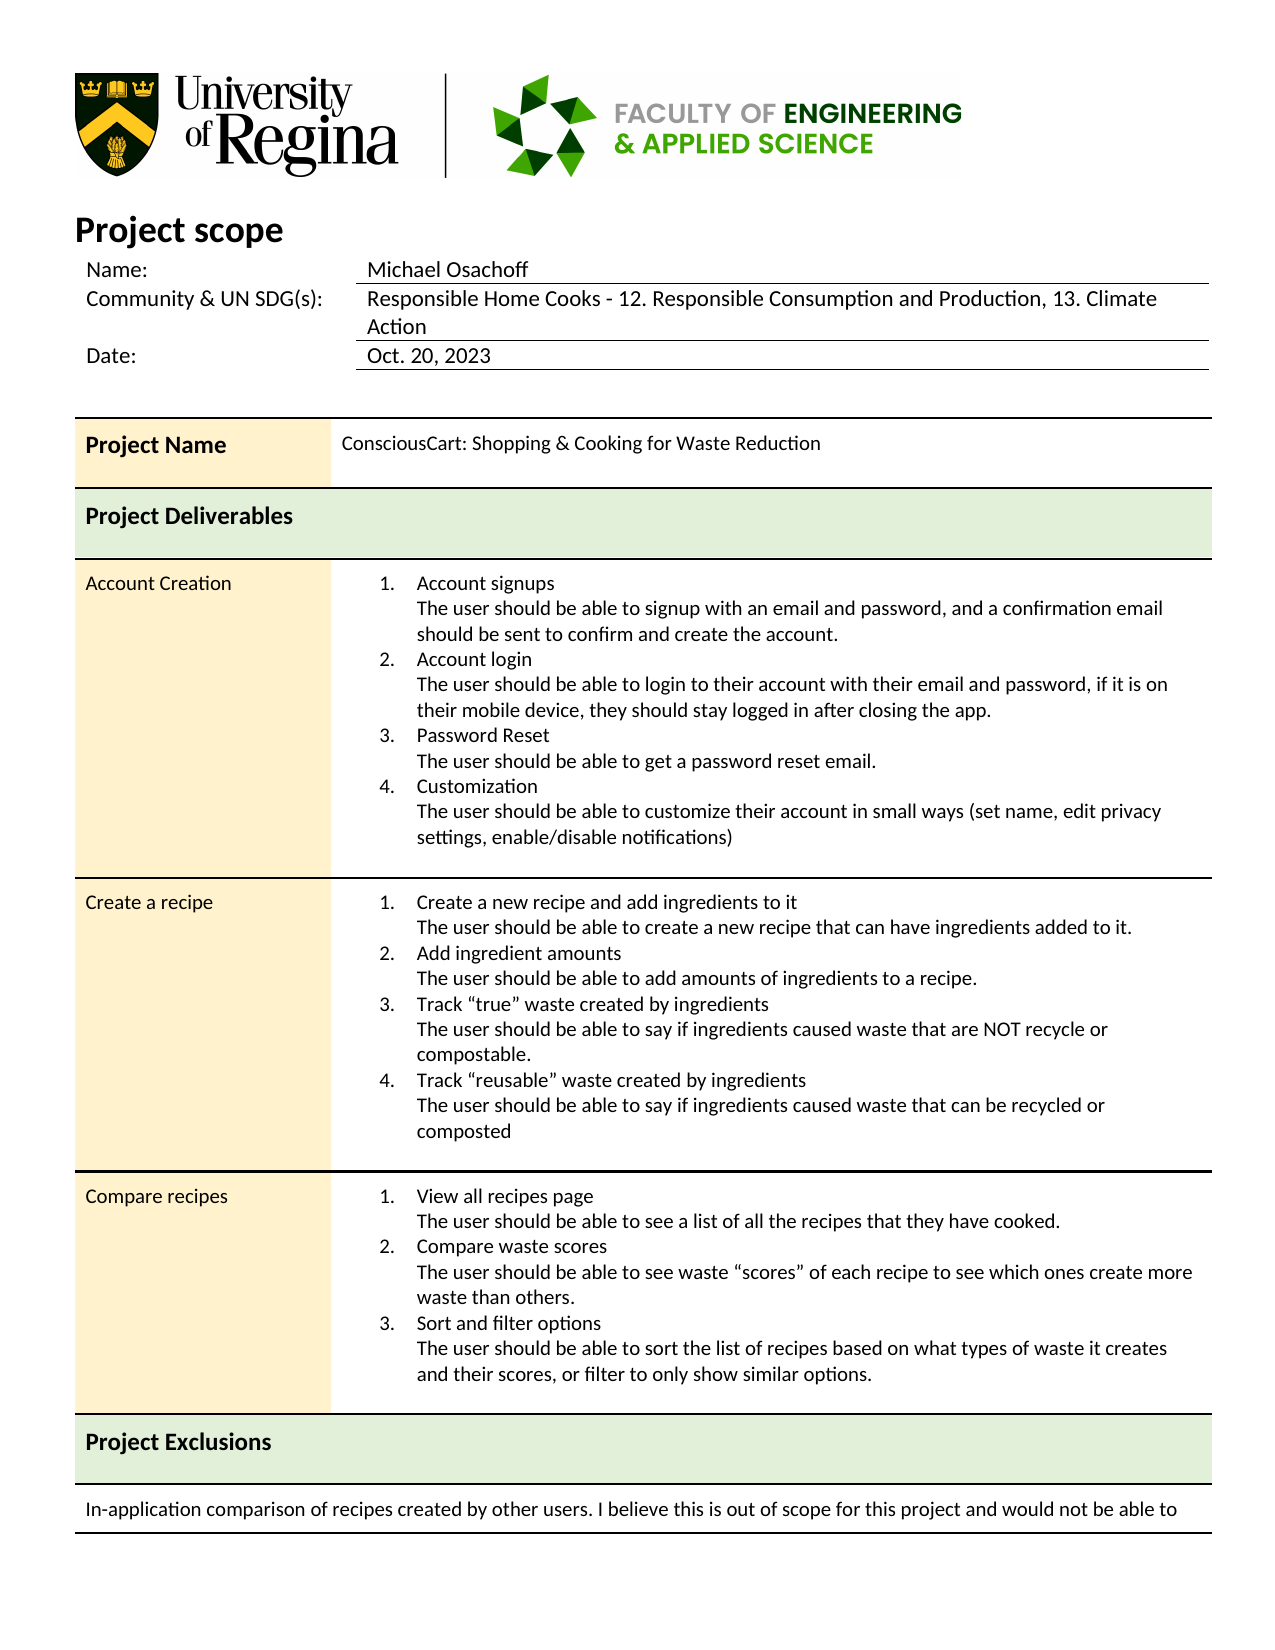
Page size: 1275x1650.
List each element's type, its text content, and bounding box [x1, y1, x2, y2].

table_cell Date: [75, 340, 356, 369]
table_header Project Name [75, 419, 331, 487]
table_cell View all recipes page The user should be able to see a list of all the recipes that they have cooked. Compare waste scores The user should be able to see waste “scores” of each recipe to see which ones create more waste than others. Sort and filter options The user should be able to sort the list of recipes based on what types of waste it creates and their scores, or filter to only show similar options. [331, 1173, 1212, 1413]
table_cell Community & UN SDG(s): [75, 283, 356, 340]
table_cell Project Exclusions [75, 1415, 1212, 1483]
table_cell Create a recipe [75, 879, 331, 1170]
table_cell Oct. 20, 2023 [356, 341, 1209, 369]
table_cell Project Deliverables [75, 489, 1212, 557]
table_cell Account signups The user should be able to signup with an email and password, and a confirmation email should be sent to confirm and create the account. Account login The user should be able to login to their account with their email and password, if it is on their mobile device, they should stay logged in after closing the app. Password Reset The user should be able to get a password reset email. Customization The user should be able to customize their account in small ways (set name, edit privacy settings, enable/disable notifications) [331, 560, 1212, 877]
table_header Michael Osachoff [356, 255, 1209, 283]
table_cell Responsible Home Cooks - 12. Responsible Consumption and Production, 13. Climate Action [356, 284, 1209, 340]
table_cell Create a new recipe and add ingredients to it The user should be able to create a new recipe that can have ingredients added to it. Add ingredient amounts The user should be able to add amounts of ingredients to a recipe. Track “true” waste created by ingredients The user should be able to say if ingredients caused waste that are NOT recycle or compostable. Track “reusable” waste created by ingredients The user should be able to say if ingredients caused waste that can be recycled or composted [331, 879, 1212, 1170]
table_header Name: [75, 255, 356, 283]
table_cell Compare recipes [75, 1173, 331, 1413]
picture [75, 73, 962, 178]
table_cell Account Creation [75, 560, 331, 877]
text Project scope [75, 206, 1200, 251]
table_header ConsciousCart: Shopping & Cooking for Waste Reduction [331, 419, 1212, 487]
